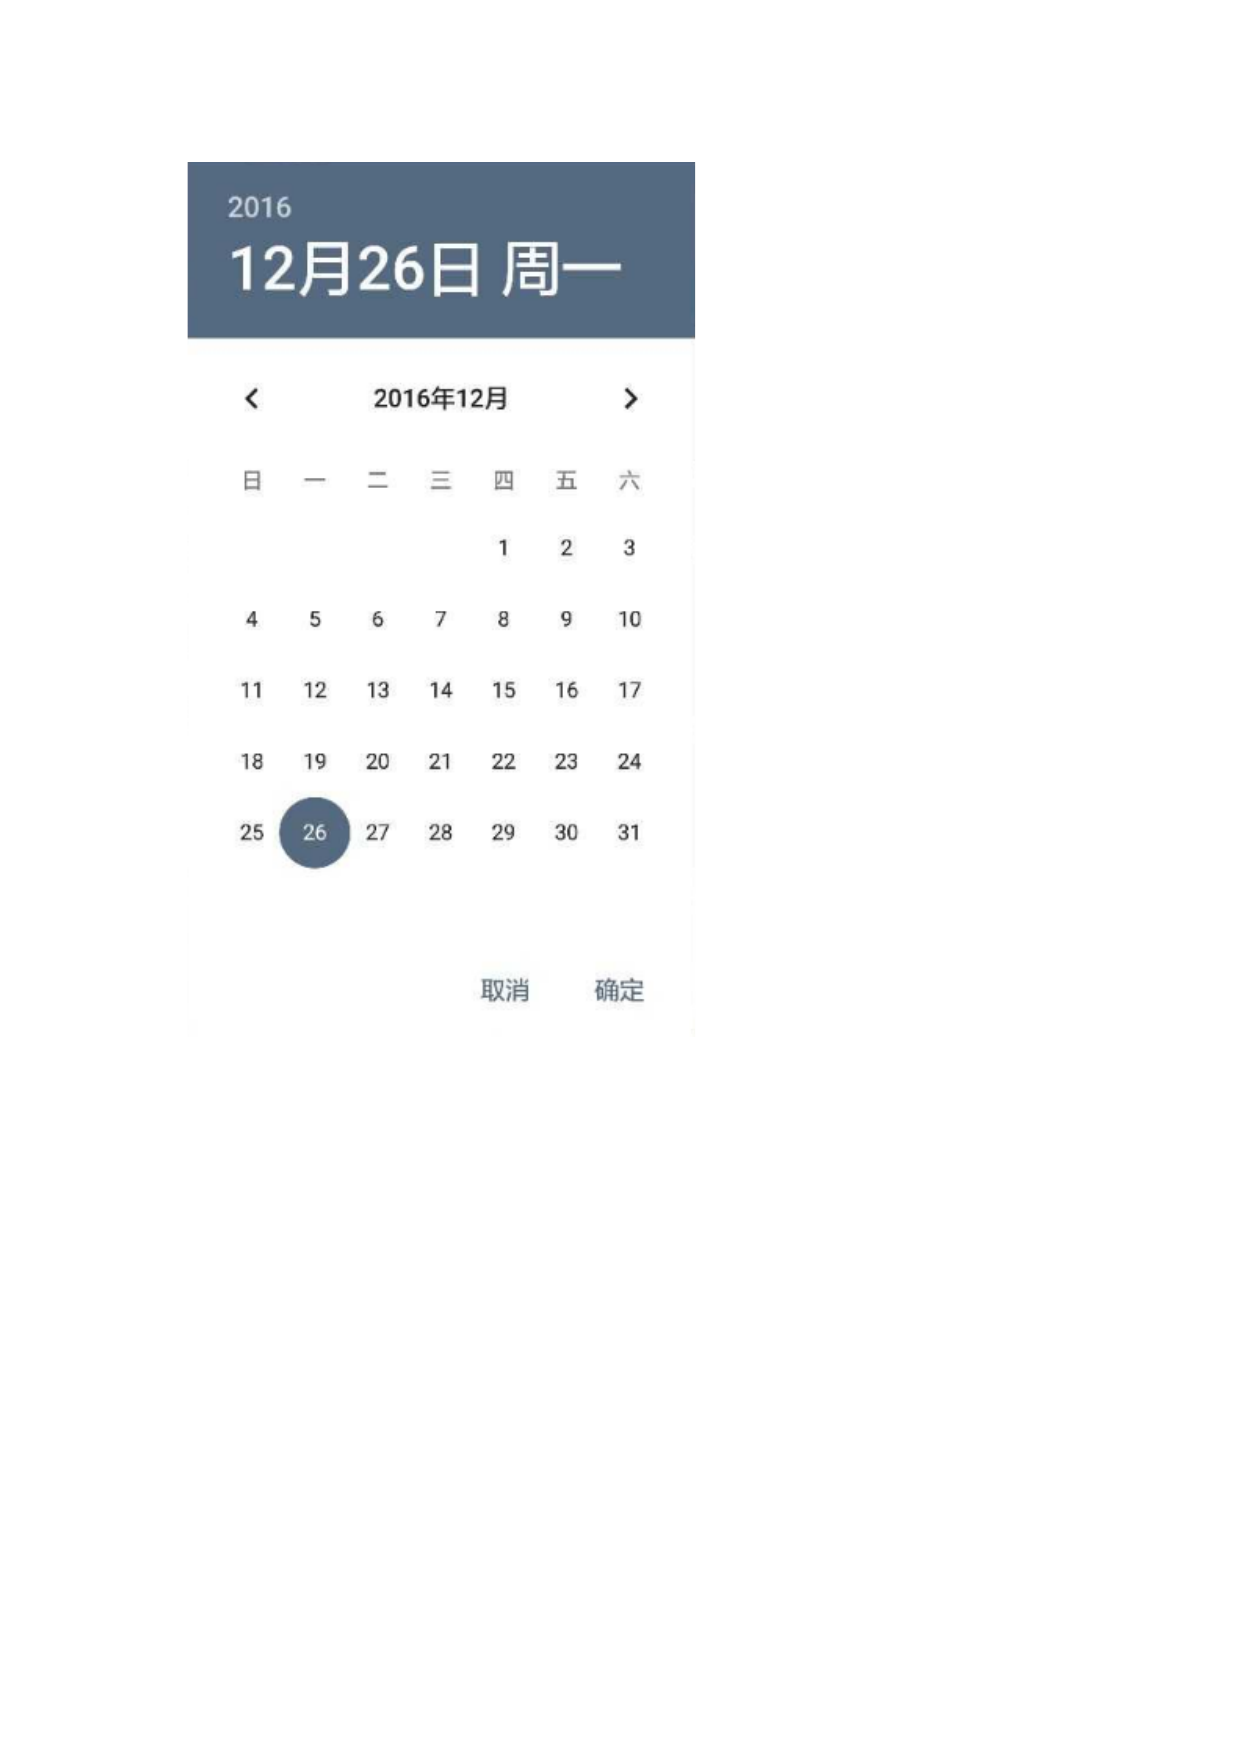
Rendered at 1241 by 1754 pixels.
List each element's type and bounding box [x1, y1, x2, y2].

picture [187, 162, 696, 1037]
